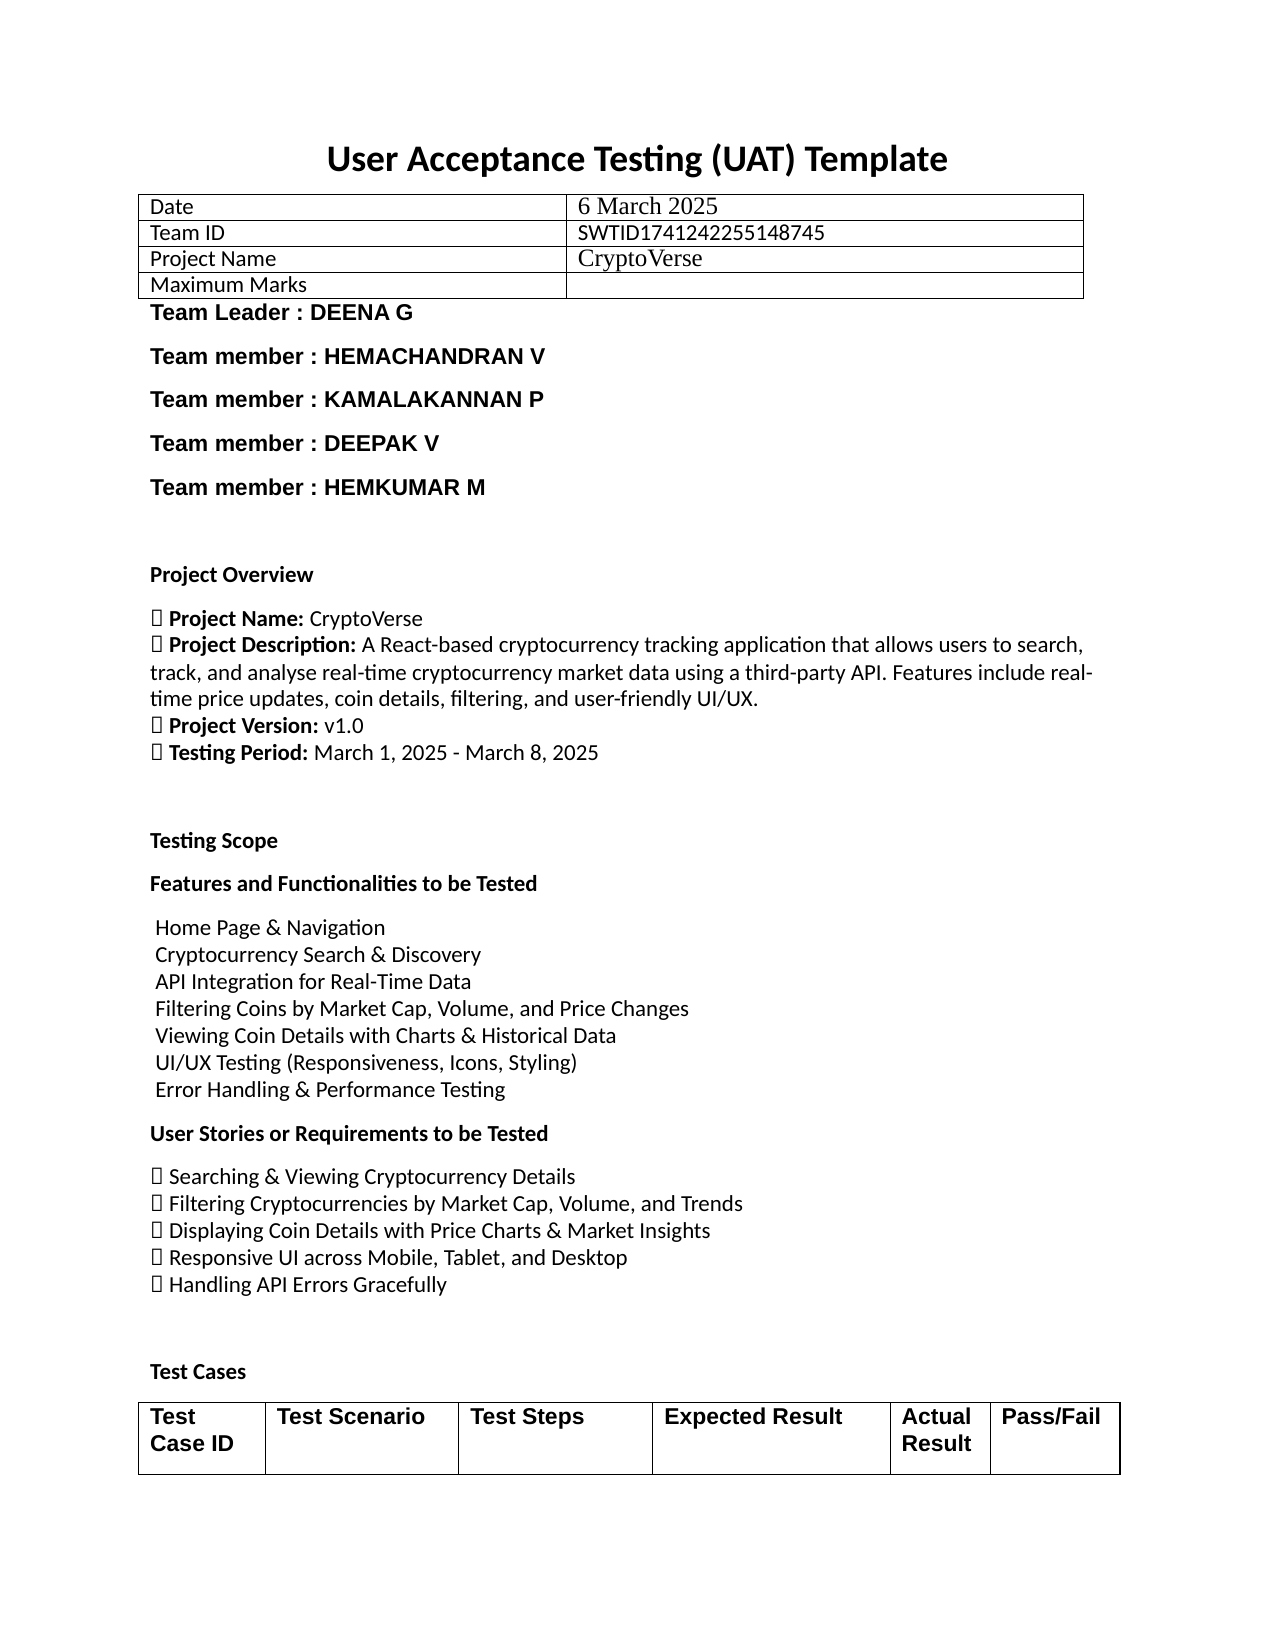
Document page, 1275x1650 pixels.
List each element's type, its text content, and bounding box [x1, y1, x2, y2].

table_header Pass/Fail [991, 1403, 1119, 1473]
table_cell Maximum Marks [139, 273, 566, 298]
text Project Overview [150, 561, 1125, 588]
table_header Expected Result [653, 1403, 890, 1473]
text Team member : KAMALAKANNAN P [150, 386, 1125, 413]
table_header 6 March 2025 [567, 195, 1083, 220]
text Features and Functionalities to be Tested [150, 870, 1125, 897]
text User Acceptance Testing (UAT) Template [150, 150, 789, 177]
table_cell Project Name [139, 247, 566, 272]
table_header Test Case ID [139, 1403, 265, 1473]
text Team member : DEEPAK V [150, 430, 1125, 457]
table_cell [567, 273, 1083, 298]
text Home Page & Navigation Cryptocurrency Search & Discovery API Integration for Real-Time Data Filtering Coins by Market Cap, Volume, and Price Changes Viewing Coin Details with Charts & Historical Data UI/UX Testing (Responsiveness, Icons, Styling) Error Handling & Performance Testing [150, 914, 1125, 1103]
table_header Test Scenario [266, 1403, 458, 1473]
table_header Test Steps [459, 1403, 652, 1473]
table_header Date [139, 195, 566, 220]
text 📌 Project Name: CryptoVerse 📌 Project Description: A React-based cryptocurrency tracking application that allows users to search, track, and analyse real-time cryptocurrency market data using a third-party API. Features include real-time price updates, coin details, filtering, and user-friendly UI/UX. 📌 Project Version: v1.0 📌 Testing Period: March 1, 2025 - March 8, 2025 [150, 604, 1125, 766]
text User Acceptance Testing (UAT) Template [789, 150, 1125, 177]
text Testing Scope [150, 827, 1125, 853]
table_cell CryptoVerse [567, 247, 1083, 272]
table_cell Team ID [139, 221, 566, 246]
text Test Cases [150, 1358, 1125, 1385]
text Team member : HEMACHANDRAN V [150, 342, 1125, 369]
text 📌 Searching & Viewing Cryptocurrency Details 📌 Filtering Cryptocurrencies by Market Cap, Volume, and Trends 📌 Displaying Coin Details with Price Charts & Market Insights 📌 Responsive UI across Mobile, Tablet, and Desktop 📌 Handling API Errors Gracefully [150, 1163, 1125, 1298]
text Team Leader : DEENA G [150, 299, 1125, 326]
table_cell SWTID1741242255148745 [567, 221, 1083, 246]
table_header Actual Result [891, 1403, 990, 1473]
text User Stories or Requirements to be Tested [150, 1119, 1125, 1146]
text Team member : HEMKUMAR M [150, 473, 1125, 500]
